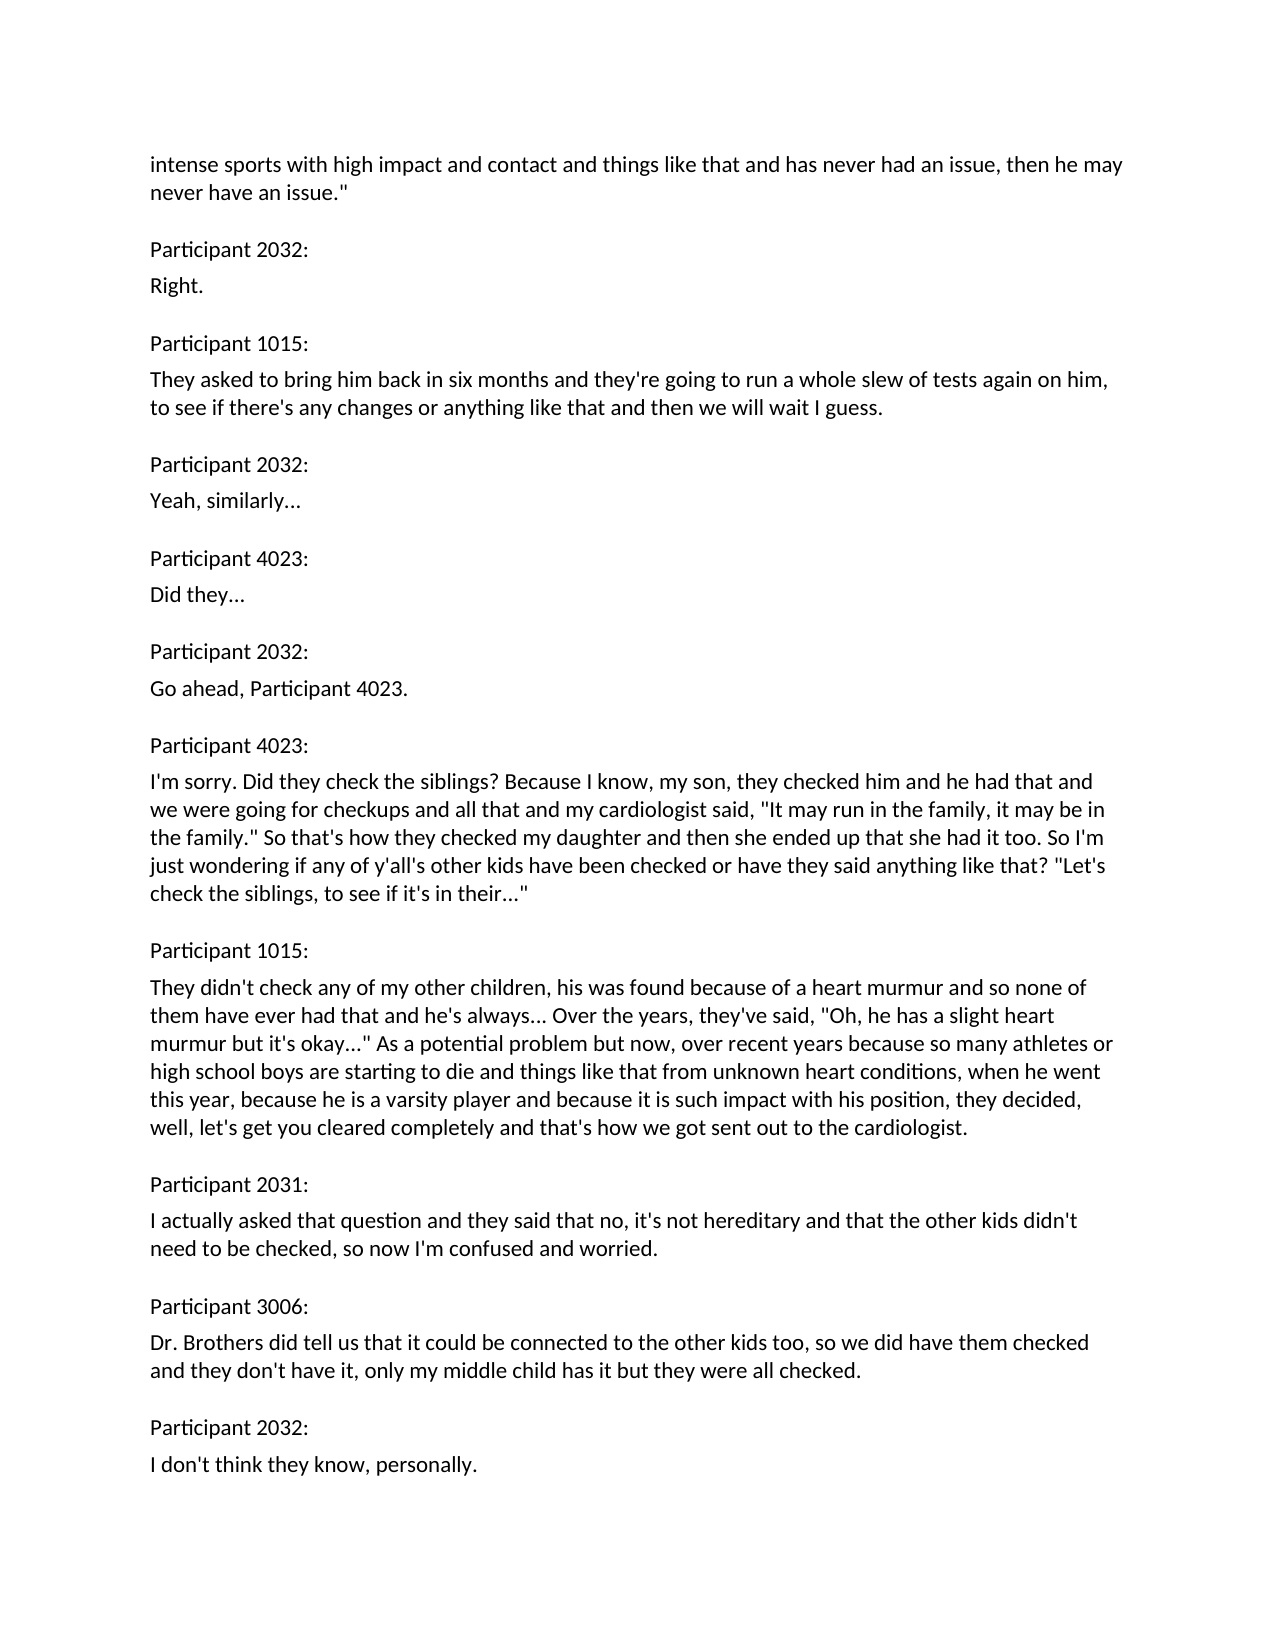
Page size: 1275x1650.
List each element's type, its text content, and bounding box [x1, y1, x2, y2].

text Participant 1015: [150, 937, 1125, 964]
text Participant 4023: [150, 731, 1125, 759]
text Participant 2032: [150, 450, 1125, 478]
text Go ahead, Participant 4023. [150, 674, 1125, 702]
text Dr. Brothers did tell us that it could be connected to the other kids too, so we did have them checked and they don't have it, only my middle child has it but they were all checked. [150, 1328, 1125, 1384]
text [150, 150, 1125, 206]
text They didn't check any of my other children, his was found because of a heart murmur and so none of them have ever had that and he's always... Over the years, they've said, "Oh, he has a slight heart murmur but it's okay..." As a potential problem but now, over recent years because so many athletes or high school boys are starting to die and things like that from unknown heart conditions, when he went this year, because he is a varsity player and because it is such impact with his position, they decided, well, let's get you cleared completely and that's how we got sent out to the cardiologist. [150, 973, 1125, 1141]
text I'm sorry. Did they check the siblings? Because I know, my son, they checked him and he had that and we were going for checkups and all that and my cardiologist said, "It may run in the family, it may be in the family." So that's how they checked my daughter and then she ended up that she had it too. So I'm just wondering if any of y'all's other kids have been checked or have they said anything like that? "Let's check the siblings, to see if it's in their..." [150, 767, 1125, 907]
text I don't think they know, personally. [150, 1450, 1125, 1478]
text Participant 4023: [150, 544, 1125, 572]
text Participant 2031: [150, 1170, 1125, 1198]
text Did they... [150, 580, 1125, 608]
text Participant 3006: [150, 1292, 1125, 1320]
text Participant 2032: [150, 637, 1125, 665]
text Participant 2032: [150, 1413, 1125, 1441]
text Right. [150, 272, 1125, 299]
text Participant 1015: [150, 329, 1125, 357]
text I actually asked that question and they said that no, it's not hereditary and that the other kids didn't need to be checked, so now I'm confused and worried. [150, 1207, 1125, 1263]
text Participant 2032: [150, 235, 1125, 263]
text Yeah, similarly... [150, 487, 1125, 515]
text They asked to bring him back in six months and they're going to run a whole slew of tests again on him, to see if there's any changes or anything like that and then we will wait I guess. [150, 365, 1125, 421]
